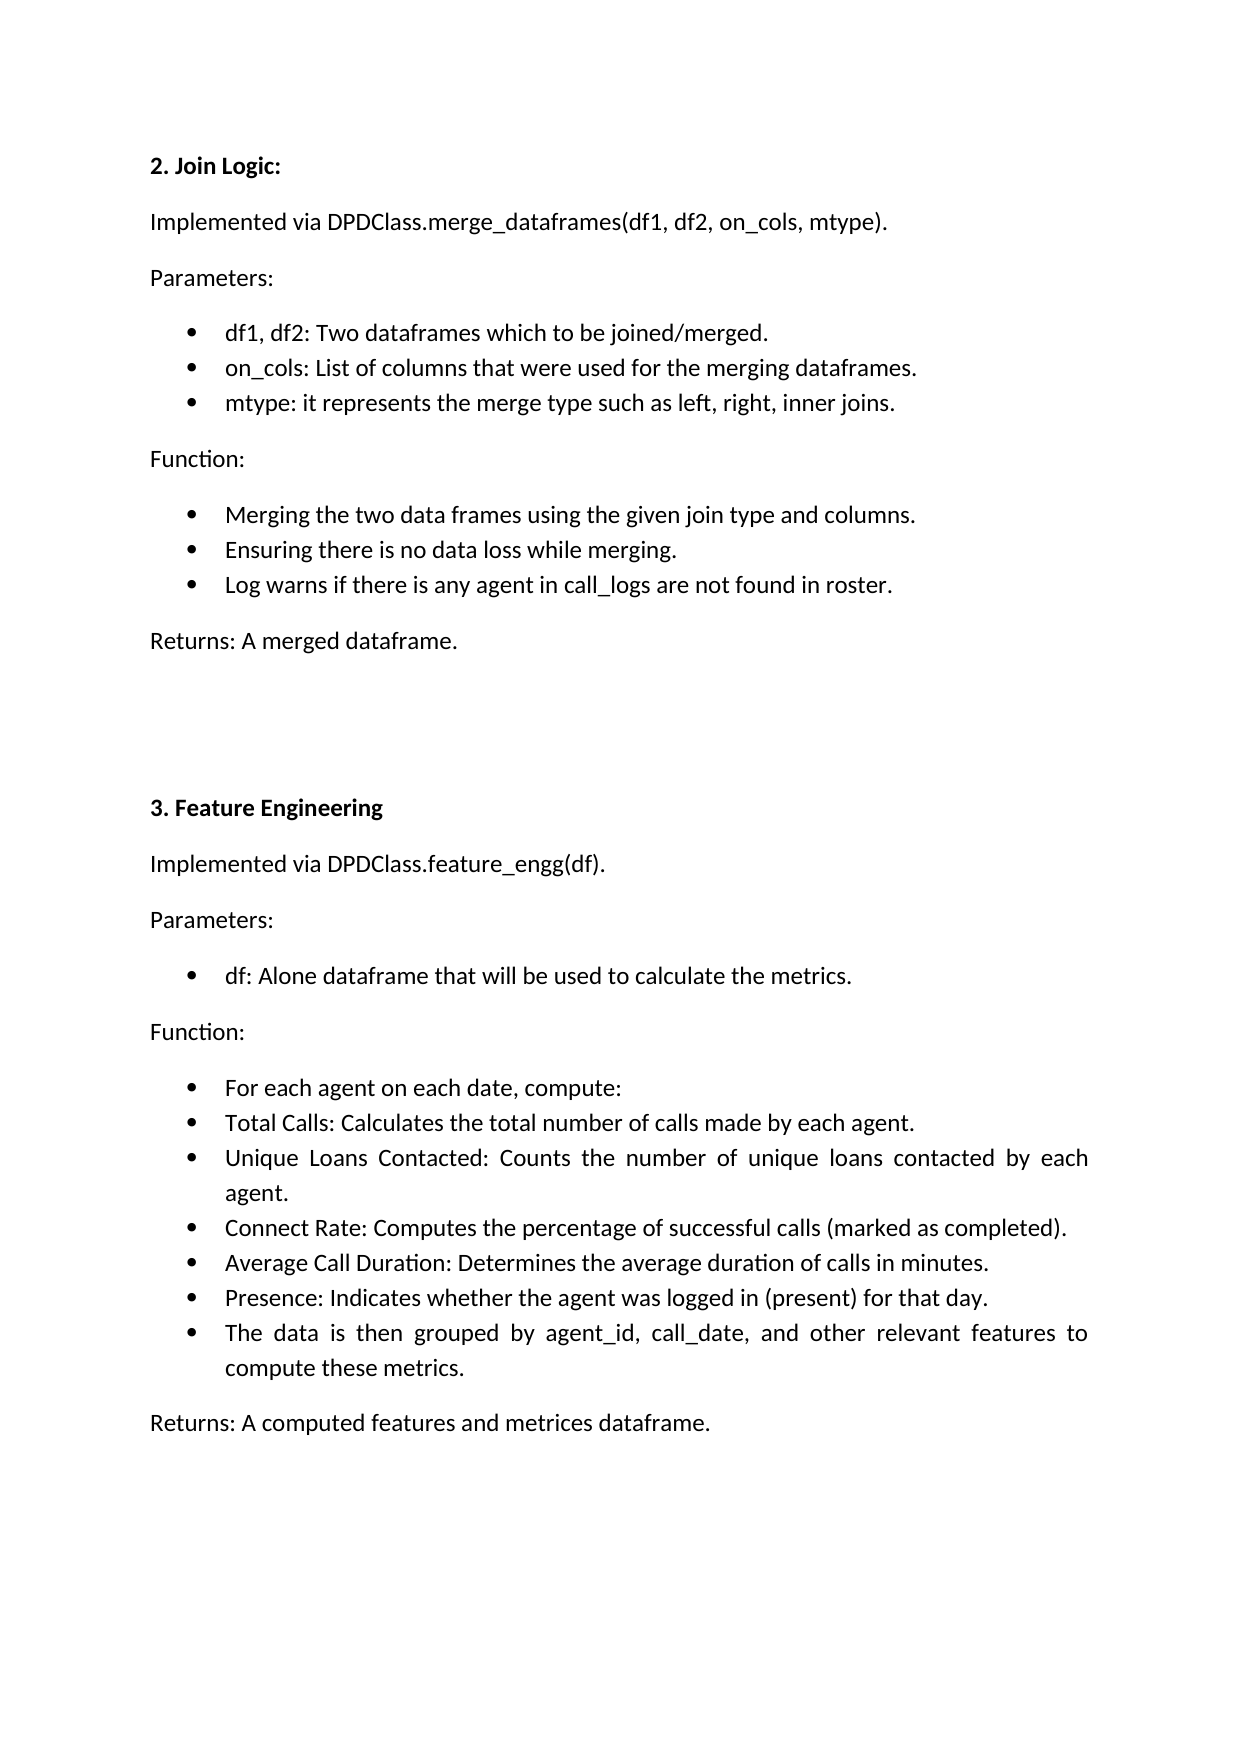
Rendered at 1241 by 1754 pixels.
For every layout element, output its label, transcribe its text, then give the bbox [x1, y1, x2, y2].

list Log warns if there is any agent in call_logs are not found in roster. [187, 569, 1090, 600]
list Merging the two data frames using the given join type and columns. [187, 499, 1090, 530]
list df1, df2: Two dataframes which to be joined/merged. [187, 317, 1090, 348]
text Parameters: [150, 904, 1090, 935]
list For each agent on each date, compute: [187, 1072, 1090, 1102]
list Connect Rate: Computes the percentage of successful calls (marked as completed). [187, 1212, 1090, 1242]
text Function: [150, 443, 1090, 474]
list mtype: it represents the merge type such as left, right, inner joins. [187, 387, 1090, 418]
text Parameters: [150, 262, 1090, 292]
text Function: [150, 1016, 1090, 1046]
list df: Alone dataframe that will be used to calculate the metrics. [187, 960, 1090, 991]
text 3. Feature Engineering [150, 792, 1090, 823]
text Implemented via DPDClass.merge_dataframes(df1, df2, on_cols, mtype). [150, 206, 1090, 236]
list Ensuring there is no data loss while merging. [187, 534, 1090, 565]
text 2. Join Logic: [150, 150, 1090, 181]
text Returns: A merged dataframe. [150, 625, 1090, 656]
list Average Call Duration: Determines the average duration of calls in minutes. [187, 1247, 1090, 1277]
list Unique Loans Contacted: Counts the number of unique loans contacted by each agent. [187, 1142, 1090, 1207]
text Returns: A computed features and metrices dataframe. [150, 1407, 1090, 1438]
list The data is then grouped by agent_id, call_date, and other relevant features to compute these metrics. [187, 1317, 1090, 1382]
list Total Calls: Calculates the total number of calls made by each agent. [187, 1107, 1090, 1137]
text Implemented via DPDClass.feature_engg(df). [150, 848, 1090, 879]
list Presence: Indicates whether the agent was logged in (present) for that day. [187, 1282, 1090, 1312]
list on_cols: List of columns that were used for the merging dataframes. [187, 352, 1090, 383]
